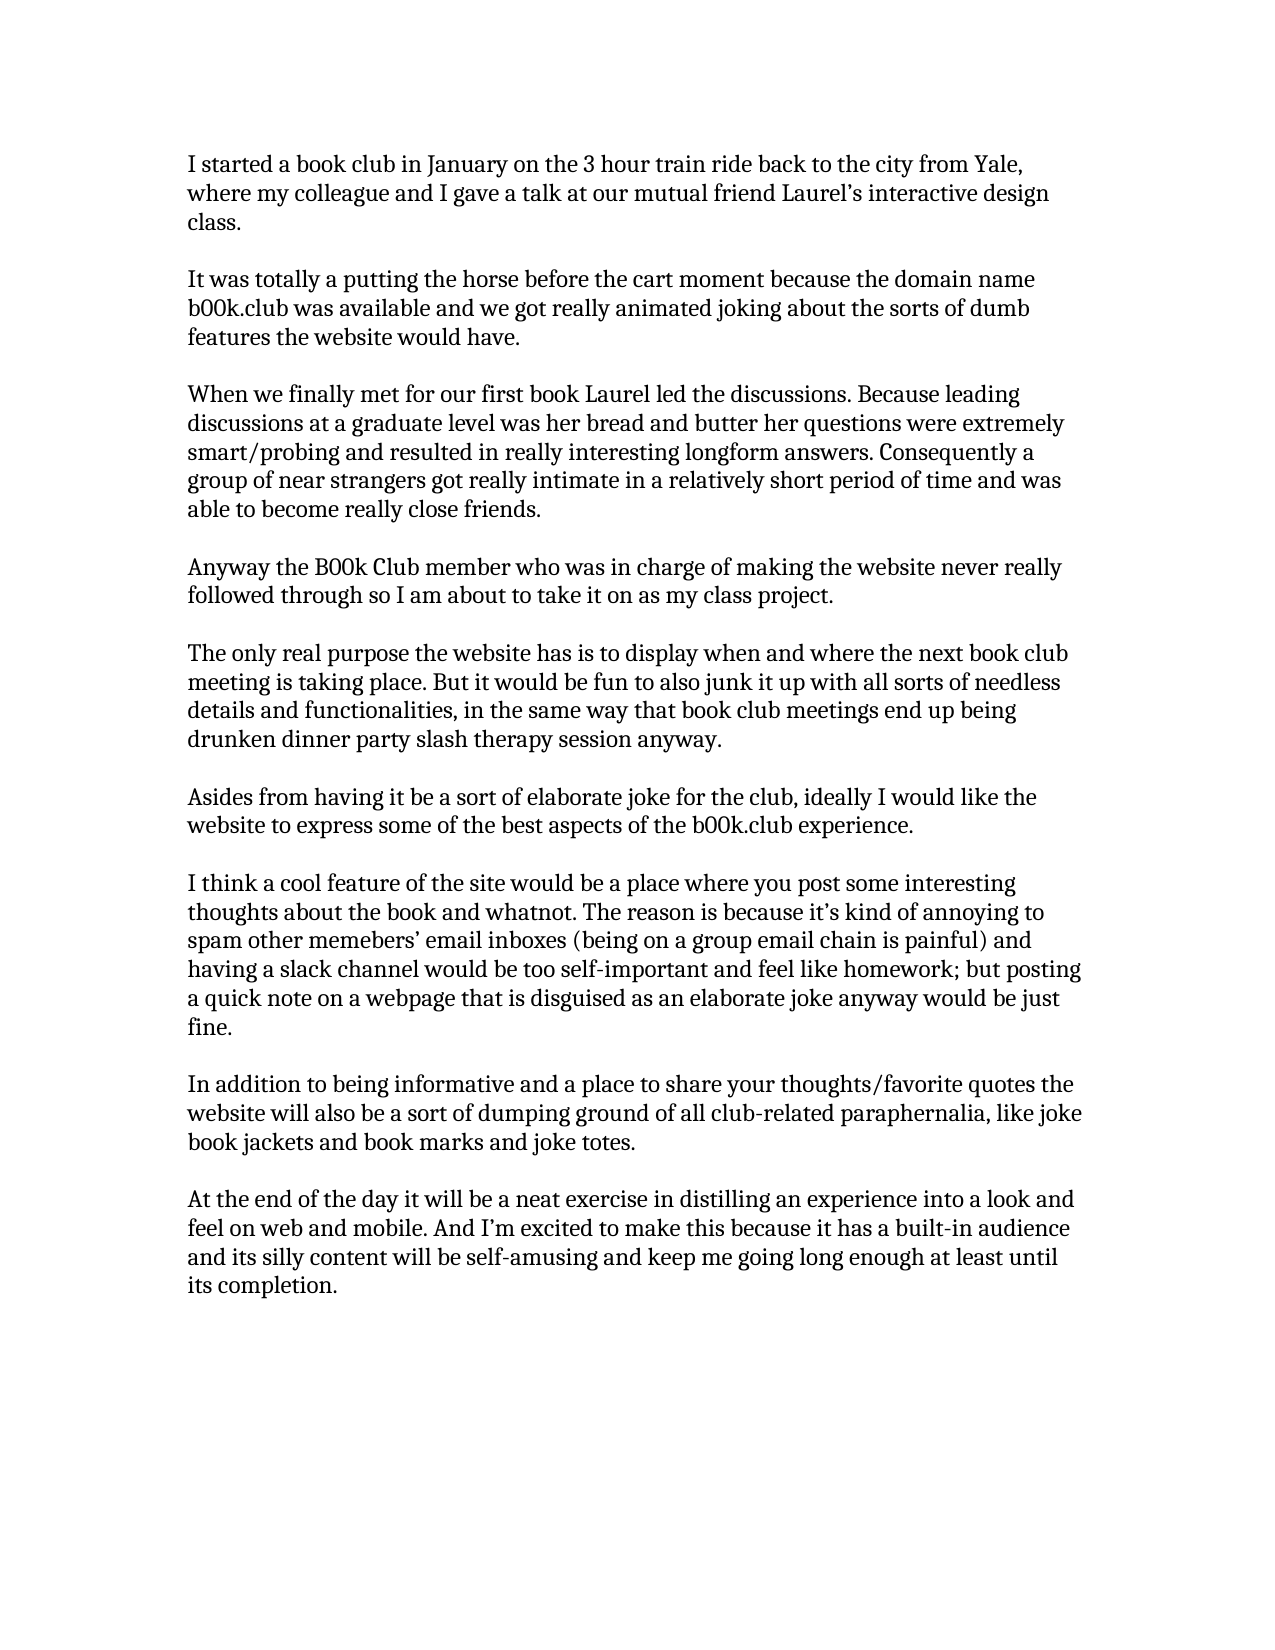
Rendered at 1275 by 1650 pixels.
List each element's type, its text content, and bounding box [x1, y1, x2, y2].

text I think a cool feature of the site would be a place where you post some interesting thoughts about the book and whatnot. The reason is because it’s kind of annoying to spam other memebers’ email inboxes (being on a group email chain is painful) and having a slack channel would be too self-important and feel like homework; but posting a quick note on a webpage that is disguised as an elaborate joke anyway would be just fine. [187, 869, 1087, 1041]
text It was totally a putting the horse before the cart moment because the domain name b00k.club was available and we got really animated joking about the sorts of dumb features the website would have. [187, 265, 1087, 351]
text At the end of the day it will be a neat exercise in distilling an experience into a look and feel on web and mobile. And I’m excited to make this because it has a built-in audience and its silly content will be self-amusing and keep me going long enough at least until its completion. [187, 1185, 1087, 1300]
text The only real purpose the website has is to display when and where the next book club meeting is taking place. But it would be fun to also junk it up with all sorts of needless details and functionalities, in the same way that book club meetings end up being drunken dinner party slash therapy session anyway. [187, 639, 1087, 754]
text I started a book club in January on the 3 hour train ride back to the city from Yale, where my colleague and I gave a talk at our mutual friend Laurel’s interactive design class. [187, 150, 1087, 236]
text Asides from having it be a sort of elaborate joke for the club, ideally I would like the website to express some of the best aspects of the b00k.club experience. [187, 782, 1087, 840]
text When we finally met for our first book Laurel led the discussions. Because leading discussions at a graduate level was her bread and butter her questions were extremely smart/probing and resulted in really interesting longform answers. Consequently a group of near strangers got really intimate in a relatively short period of time and was able to become really close friends. [187, 380, 1087, 524]
text In addition to being informative and a place to share your thoughts/favorite quotes the website will also be a sort of dumping ground of all club-related paraphernalia, like joke book jackets and book marks and joke totes. [187, 1070, 1087, 1156]
text Anyway the B00k Club member who was in charge of making the website never really followed through so I am about to take it on as my class project. [187, 552, 1087, 610]
